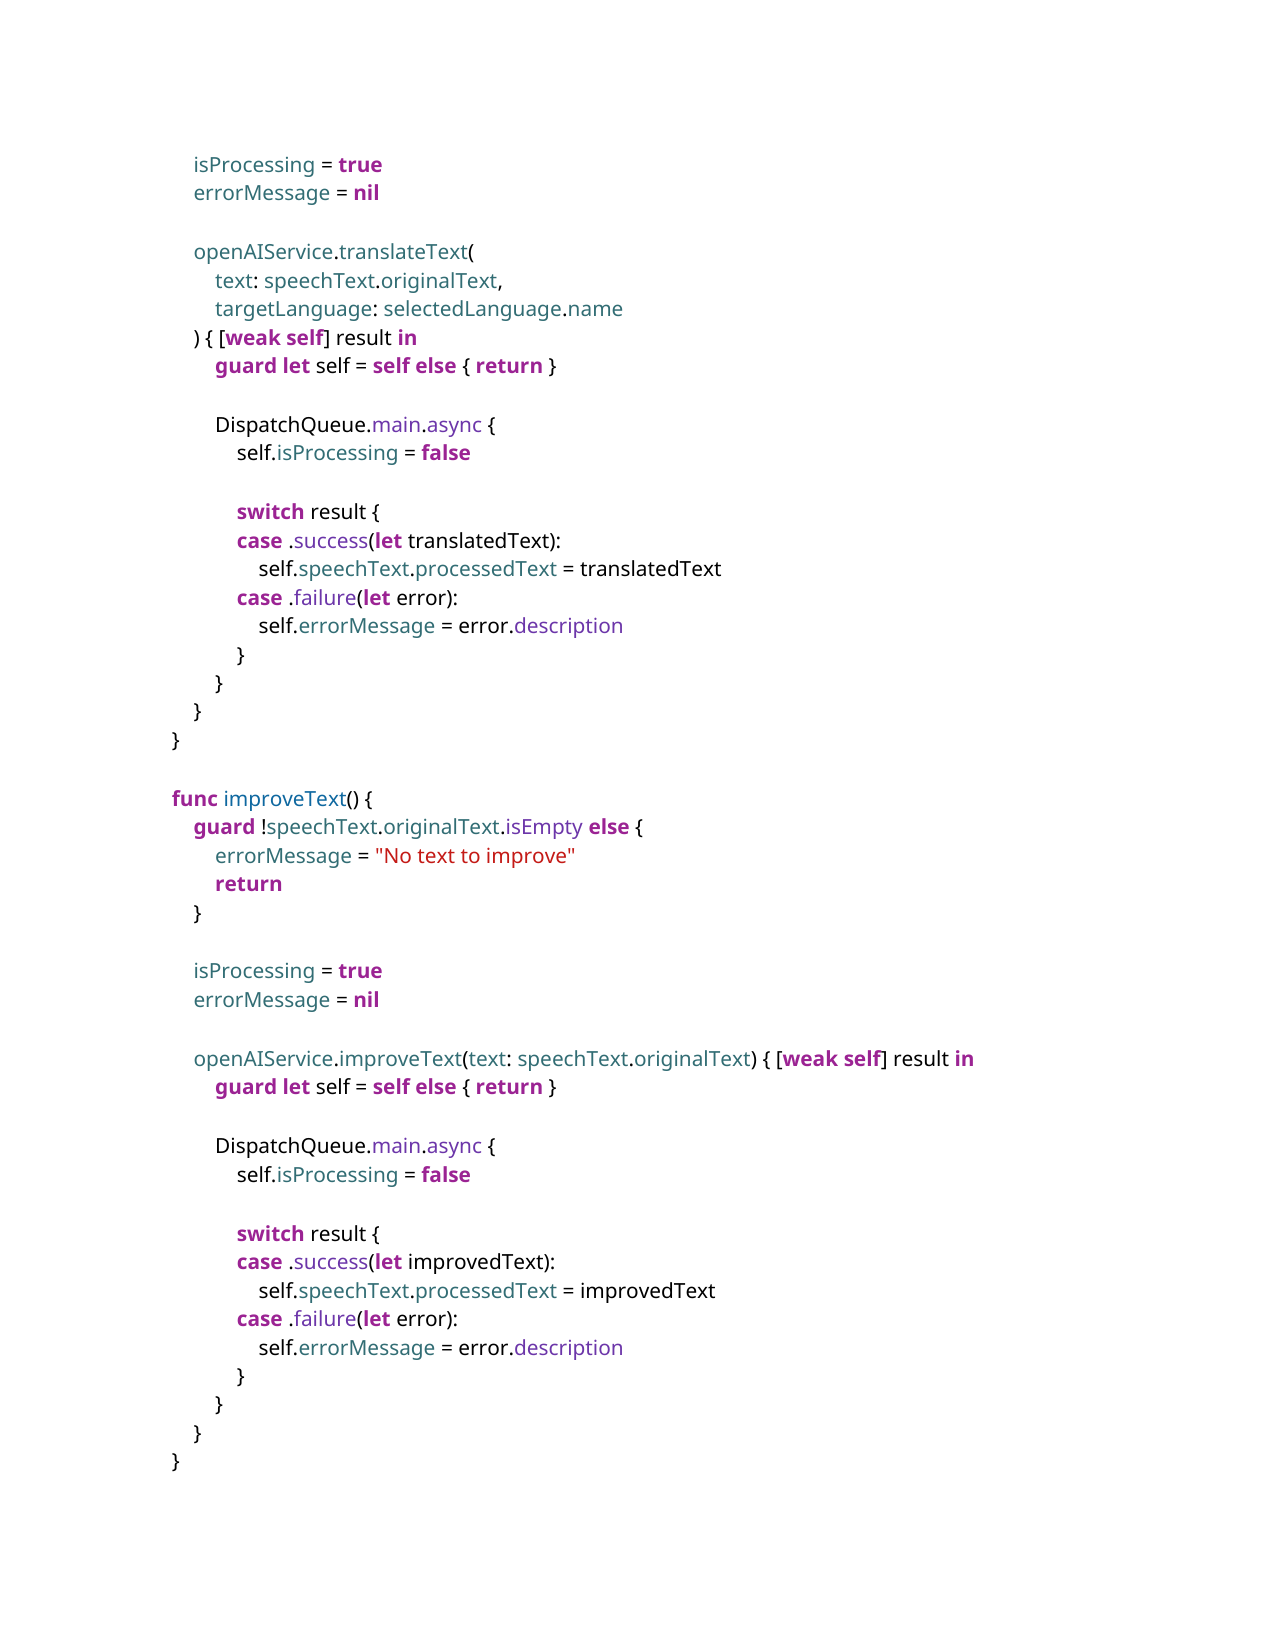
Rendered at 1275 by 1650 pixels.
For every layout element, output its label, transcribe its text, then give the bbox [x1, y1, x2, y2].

text } [150, 668, 1125, 697]
text self.speechText.processedText = translatedText [150, 554, 1125, 583]
text } [150, 697, 1125, 725]
text ) { [weak self] result in [150, 323, 1125, 351]
text switch result { [150, 497, 1125, 526]
text errorMessage = nil [150, 178, 1125, 207]
text self.isProcessing = false [150, 438, 1125, 467]
text self.isProcessing = false [150, 1160, 1125, 1188]
text } [150, 1361, 1125, 1389]
text text: speechText.originalText, [150, 266, 1125, 294]
text guard let self = self else { return } [150, 351, 1125, 379]
text } [150, 640, 1125, 668]
text func improveText() { [150, 784, 1125, 812]
text case .success(let translatedText): [150, 526, 1125, 554]
text } [150, 725, 1125, 753]
text } [150, 1389, 1125, 1418]
text } [150, 898, 1125, 926]
text guard let self = self else { return } [150, 1072, 1125, 1101]
text } [150, 1418, 1125, 1446]
text case .failure(let error): [150, 583, 1125, 611]
text openAIService.improveText(text: speechText.originalText) { [weak self] result in [150, 1044, 1125, 1072]
text targetLanguage: selectedLanguage.name [150, 294, 1125, 323]
text self.errorMessage = error.description [150, 611, 1125, 640]
text self.speechText.processedText = improvedText [150, 1276, 1125, 1304]
text errorMessage = "No text to improve" [150, 841, 1125, 869]
text isProcessing = true [150, 957, 1125, 985]
text return [150, 869, 1125, 898]
text DispatchQueue.main.async { [150, 1131, 1125, 1160]
text case .failure(let error): [150, 1304, 1125, 1333]
text DispatchQueue.main.async { [150, 410, 1125, 438]
text self.errorMessage = error.description [150, 1333, 1125, 1361]
text guard !speechText.originalText.isEmpty else { [150, 812, 1125, 841]
text } [150, 1446, 1125, 1475]
text case .success(let improvedText): [150, 1247, 1125, 1276]
text isProcessing = true [150, 150, 1125, 178]
text openAIService.translateText( [150, 237, 1125, 266]
text errorMessage = nil [150, 985, 1125, 1013]
text switch result { [150, 1219, 1125, 1247]
